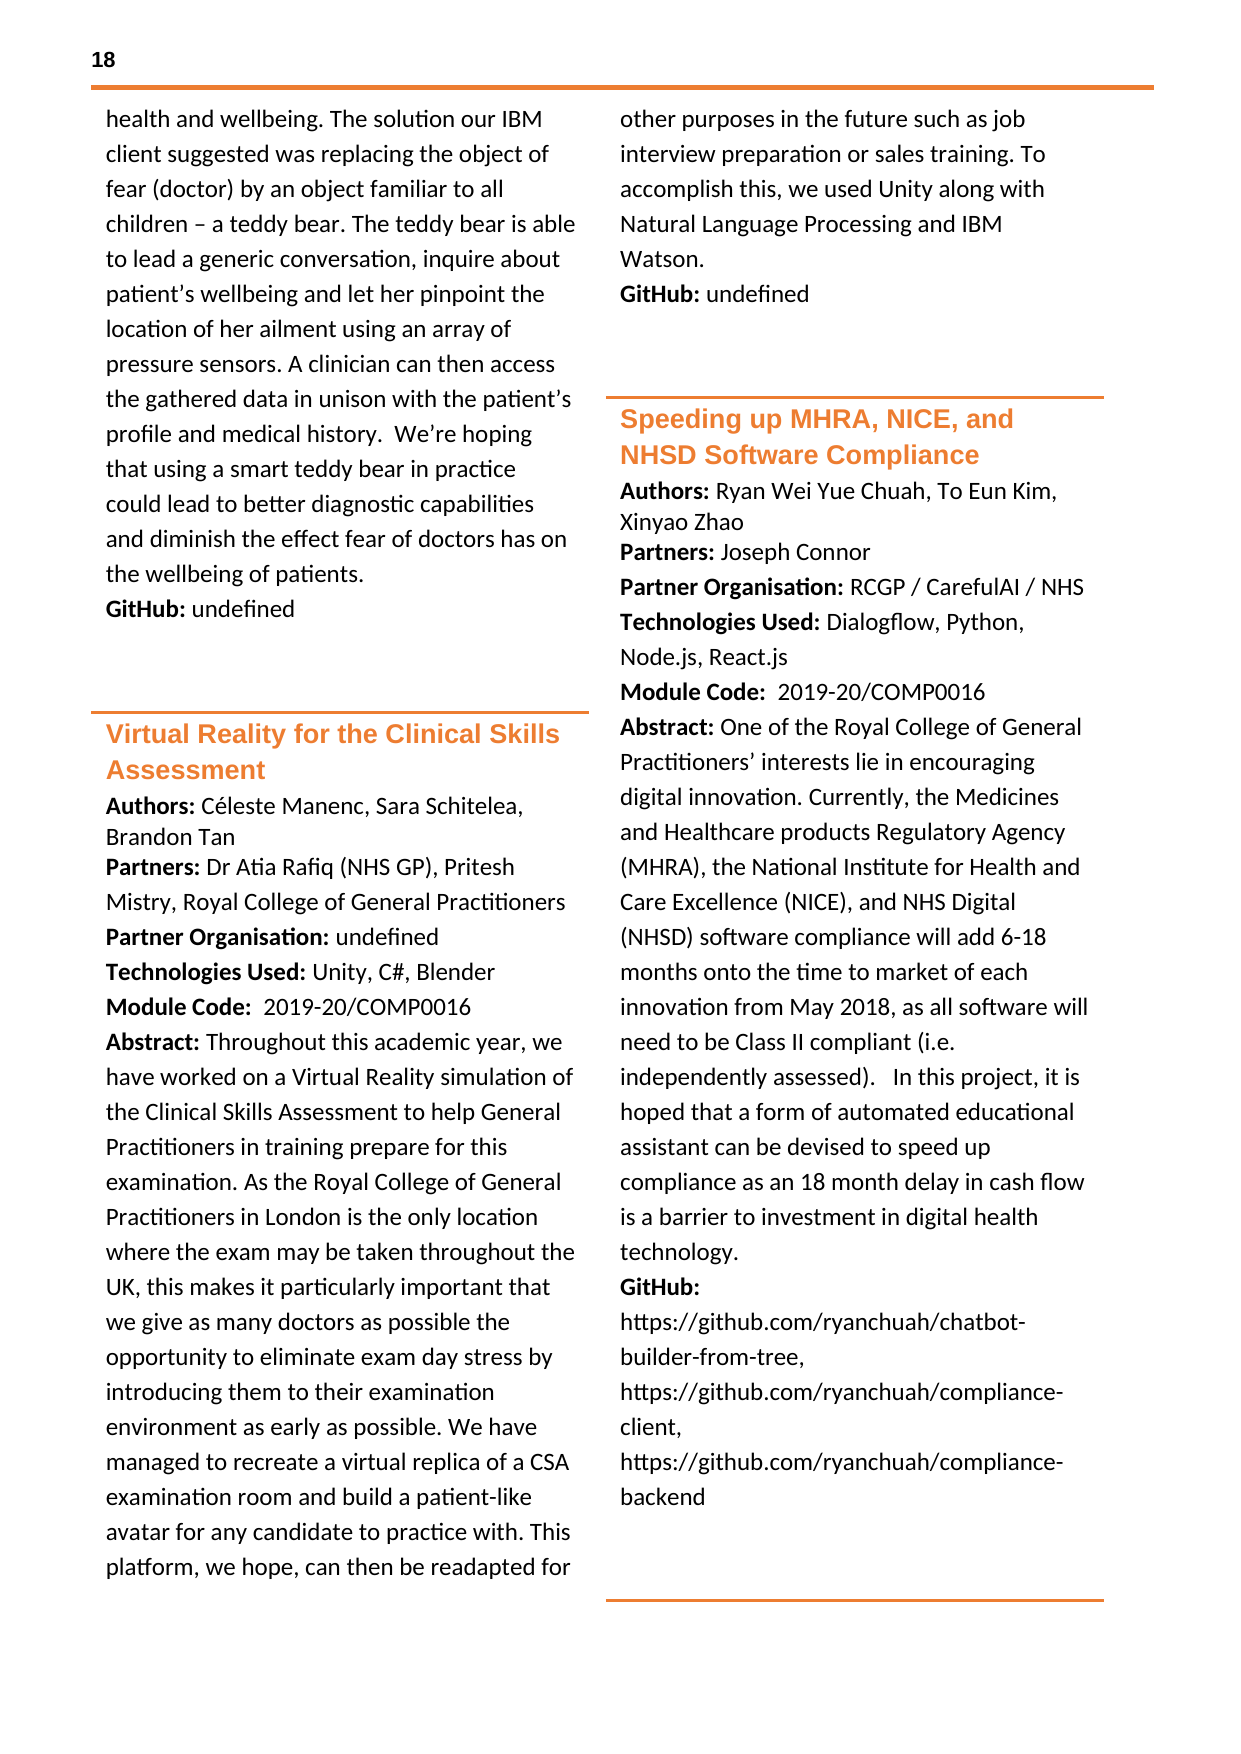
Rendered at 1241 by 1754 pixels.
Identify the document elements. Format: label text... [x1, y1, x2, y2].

text Technologies Used: Unity, C#, Blender [106, 956, 576, 987]
text Authors: Céleste Manenc, Sara Schitelea, Brandon Tan [106, 790, 576, 851]
text Abstract: Throughout this academic year, we have worked on a Virtual Reality simulation of the Clinical Skills Assessment to help General Practitioners in training prepare for this examination. As the Royal College of General Practitioners in London is the only location where the exam may be taken throughout the UK, this makes it particularly important that we give as many doctors as possible the opportunity to eliminate exam day stress by introducing them to their examination environment as early as possible. We have managed to recreate a virtual replica of a CSA examination room and build a patient-like avatar for any candidate to practice with. This platform, we hope, can then be readapted for other purposes in the future such as job interview preparation or sales training. To accomplish this, we used Unity along with Natural Language Processing and IBM Watson. [106, 1026, 576, 1582]
subtitle Virtual Reality for the Clinical Skills Assessment [106, 718, 576, 786]
text Module Code: 2019-20/COMP0016 [106, 991, 576, 1022]
text GitHub: undefined [106, 593, 576, 623]
text Module Code: 2019-20/COMP0016 [620, 676, 1090, 707]
text Partner Organisation: undefined [106, 921, 576, 952]
text Partners: Joseph Connor [620, 536, 1090, 567]
text Abstract: Throughout this academic year, we have worked on a Virtual Reality simulation of the Clinical Skills Assessment to help General Practitioners in training prepare for this examination. As the Royal College of General Practitioners in London is the only location where the exam may be taken throughout the UK, this makes it particularly important that we give as many doctors as possible the opportunity to eliminate exam day stress by introducing them to their examination environment as early as possible. We have managed to recreate a virtual replica of a CSA examination room and build a patient-like avatar for any candidate to practice with. This platform, we hope, can then be readapted for other purposes in the future such as job interview preparation or sales training. To accomplish this, we used Unity along with Natural Language Processing and IBM Watson. [620, 103, 1090, 273]
text Partner Organisation: RCGP / CarefulAI / NHS [620, 571, 1090, 602]
text Abstract: One of the Royal College of General Practitioners’ interests lie in encouraging digital innovation. Currently, the Medicines and Healthcare products Regulatory Agency (MHRA), the National Institute for Health and Care Excellence (NICE), and NHS Digital (NHSD) software compliance will add 6-18 months onto the time to market of each innovation from May 2018, as all software will need to be Class II compliant (i.e. independently assessed). In this project, it is hoped that a form of automated educational assistant can be devised to speed up compliance as an 18 month delay in cash flow is a barrier to investment in digital health technology. [620, 711, 1090, 1267]
text GitHub: https://github.com/ryanchuah/chatbot-builder-from-tree, https://github.com/ryanchuah/compliance-client, https://github.com/ryanchuah/compliance-backend [620, 1271, 1090, 1512]
text Authors: Ryan Wei Yue Chuah, To Eun Kim, Xinyao Zhao [620, 475, 1090, 536]
text Technologies Used: Dialogflow, Python, Node.js, React.js [620, 606, 1090, 672]
subtitle Speeding up MHRA, NICE, and NHSD Software Compliance [620, 403, 1090, 471]
text Partners: Dr Atia Rafiq (NHS GP), Pritesh Mistry, Royal College of General Practitioners [106, 851, 576, 917]
text GitHub: undefined [620, 278, 1090, 308]
